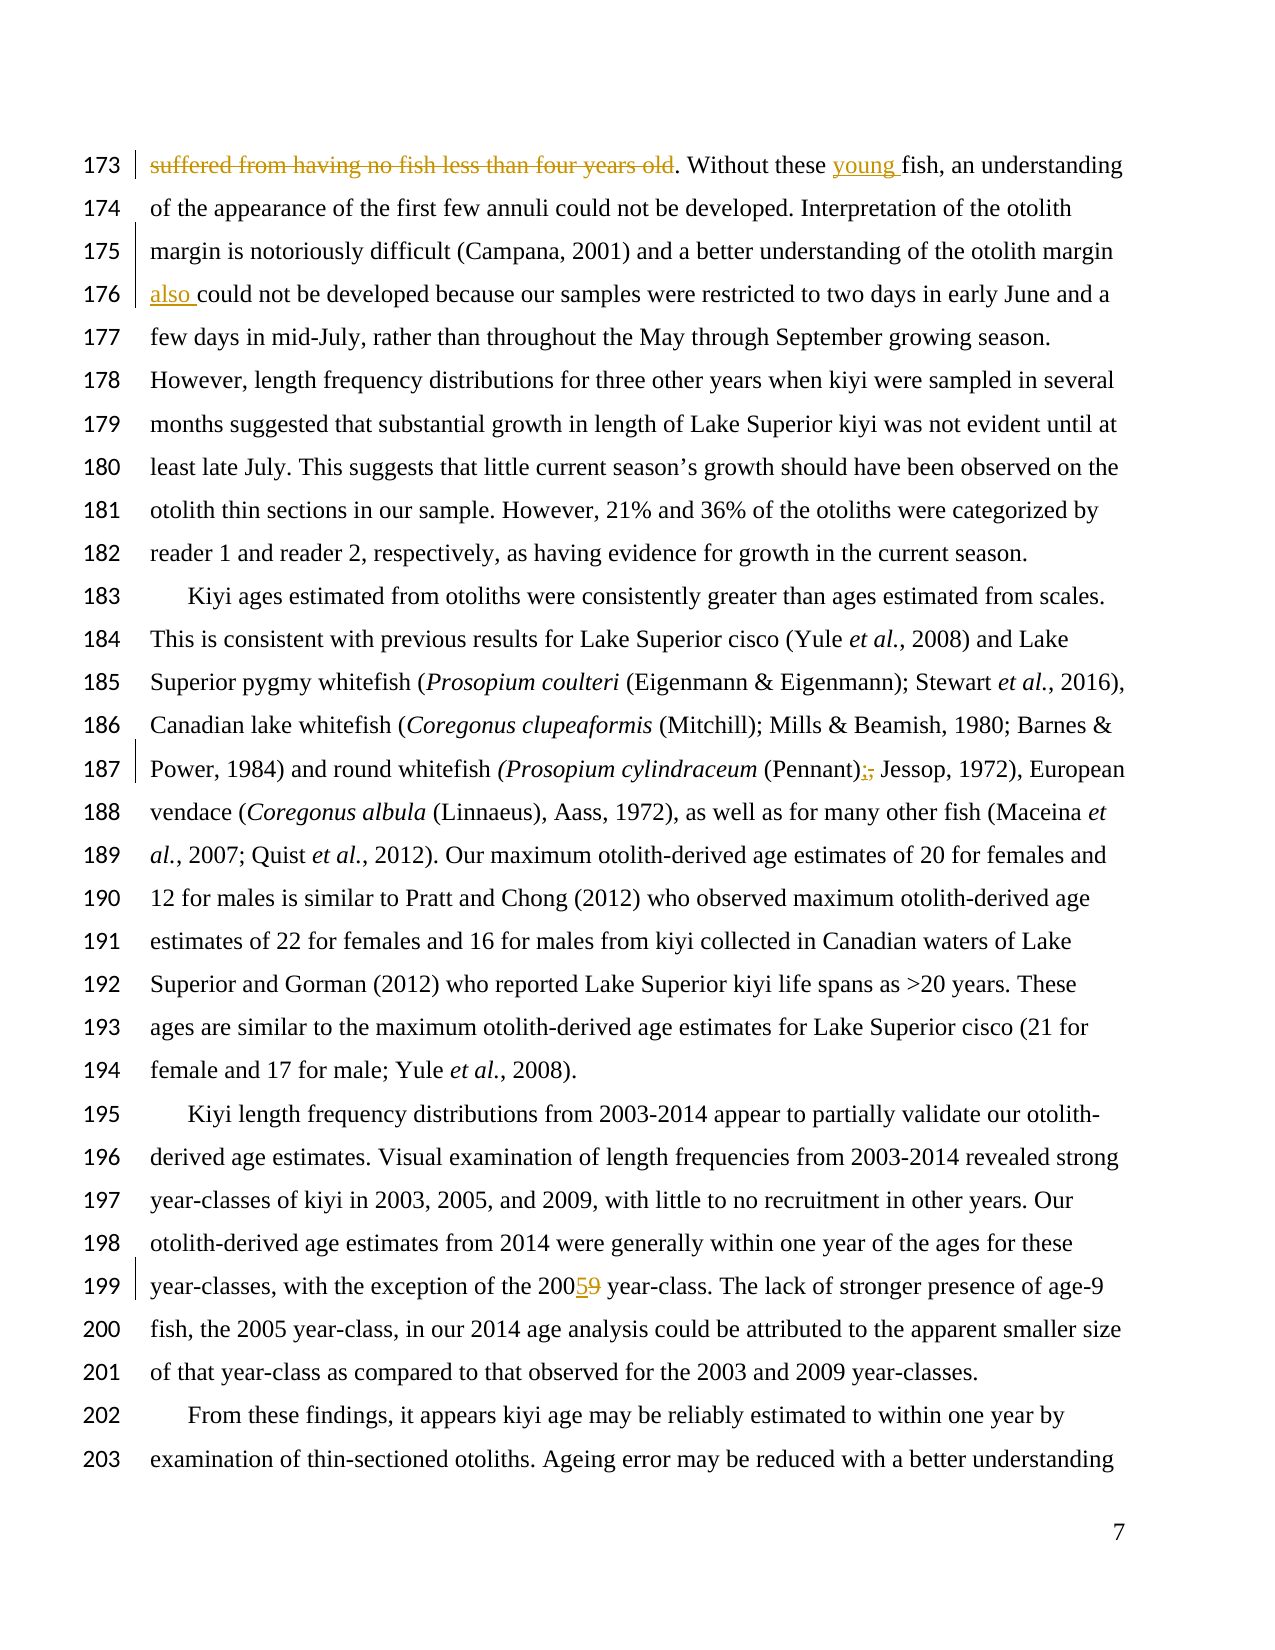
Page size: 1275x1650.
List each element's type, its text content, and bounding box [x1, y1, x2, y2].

text Kiyi ages estimated from otoliths were consistently greater than ages estimated from scales. This is consistent with previous results for Lake Superior cisco (Yule et al., 2008) and Lake Superior pygmy whitefish (Prosopium coulteri (Eigenmann & Eigenmann); Stewart et al., 2016), Canadian lake whitefish (Coregonus clupeaformis (Mitchill); Mills & Beamish, 1980; Barnes & Power, 1984) and round whitefish (Prosopium cylindraceum (Pennant) Jessop, 1972), European vendace (Coregonus albula (Linnaeus), Aass, 1972), as well as for many other fish (Maceina et al., 2007; Quist et al., 2012). Our maximum otolith-derived age estimates of 20 for females and 12 for males is similar to Pratt and Chong (2012) who observed maximum otolith-derived age estimates of 22 for females and 16 for males from kiyi collected in Canadian waters of Lake Superior and Gorman (2012) who reported Lake Superior kiyi life spans as >20 years. These ages are similar to the maximum otolith-derived age estimates for Lake Superior cisco (21 for female and 17 for male; Yule et al., 2008). [150, 581, 1125, 1084]
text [150, 1401, 1125, 1472]
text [150, 150, 1125, 567]
text Kiyi length frequency distributions from 2003-2014 appear to partially validate our otolith-derived age estimates. Visual examination of length frequencies from 2003-2014 revealed strong year-classes of kiyi in 2003, 2005, and 2009, with little to no recruitment in other years. Our otolith-derived age estimates from 2014 were generally within one year of the ages for these year-classes, with the exception of the 200 year-class. The lack of stronger presence of age-9 fish, the 2005 year-class, in our 2014 age analysis could be attributed to the apparent smaller size of that year-class as compared to that observed for the 2003 and 2009 year-classes. [150, 1099, 1125, 1386]
